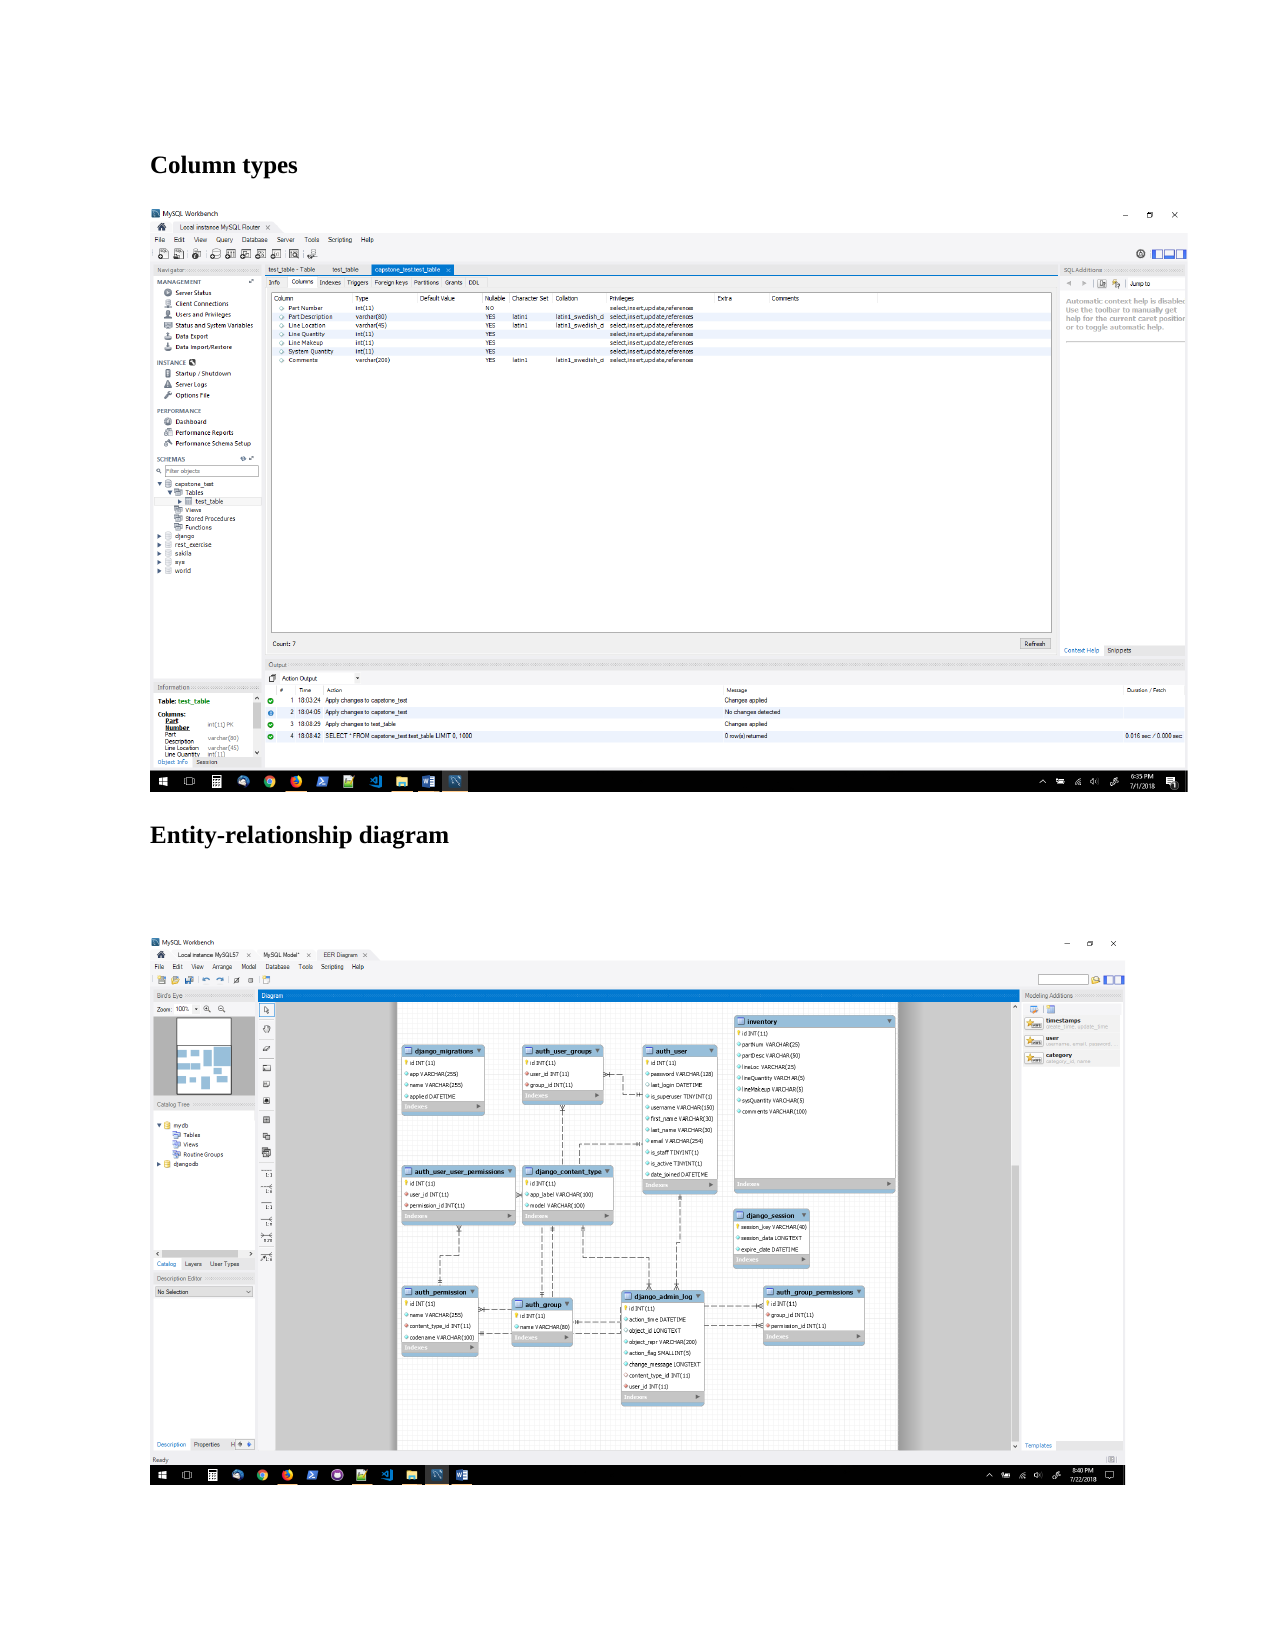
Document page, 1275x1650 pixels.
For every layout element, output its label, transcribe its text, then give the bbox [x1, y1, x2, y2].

picture [150, 936, 1125, 1485]
text Column types [150, 150, 1125, 179]
text Entity-relationship diagram [150, 821, 1125, 849]
picture [150, 207, 1188, 792]
